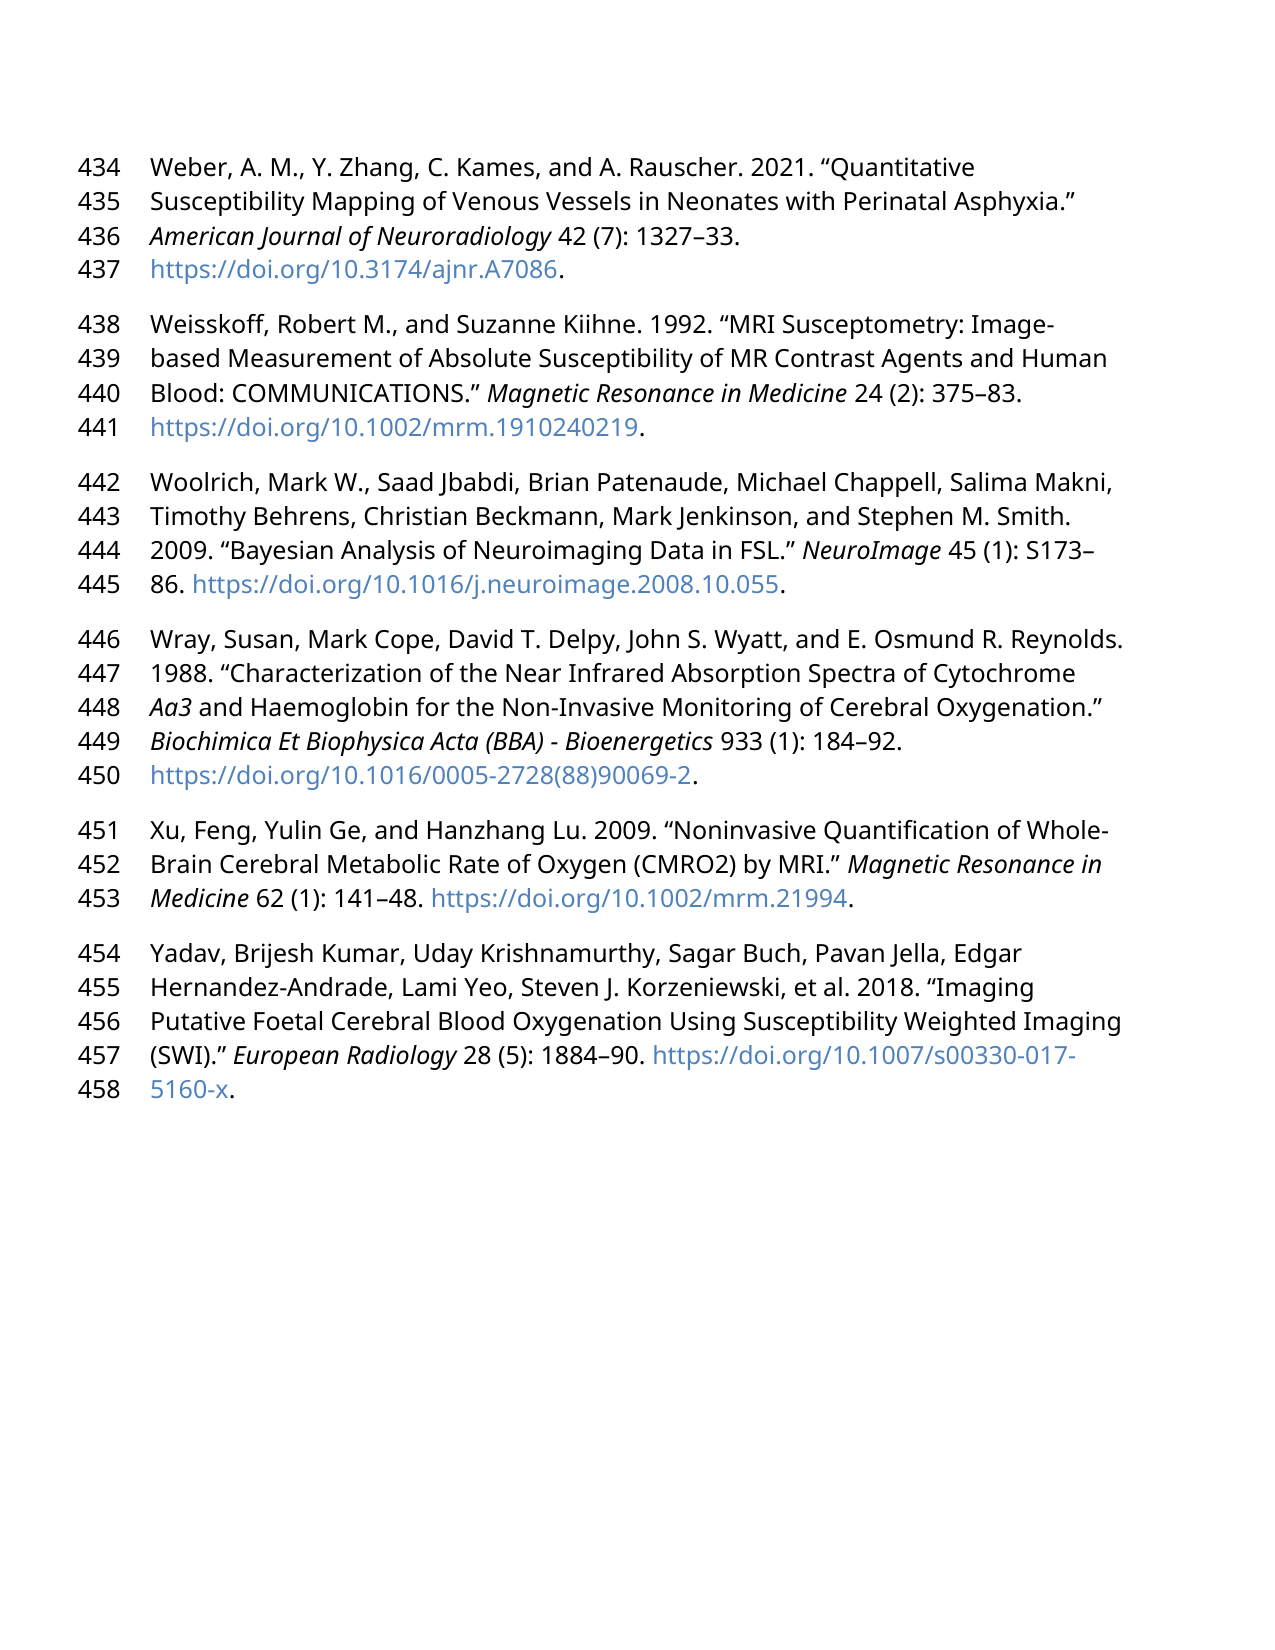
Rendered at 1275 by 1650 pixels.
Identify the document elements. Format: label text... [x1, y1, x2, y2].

text Woolrich, Mark W., Saad Jbabdi, Brian Patenaude, Michael Chappell, Salima Makni, Timothy Behrens, Christian Beckmann, Mark Jenkinson, and Stephen M. Smith. 2009. “Bayesian Analysis of Neuroimaging Data in FSL.” NeuroImage 45 (1): S173–86. https://doi.org/10.1016/j.neuroimage.2008.10.055. [150, 464, 1125, 600]
text Weber, A. M., Y. Zhang, C. Kames, and A. Rauscher. 2021. “Quantitative Susceptibility Mapping of Venous Vessels in Neonates with Perinatal Asphyxia.” American Journal of Neuroradiology 42 (7): 1327–33. https://doi.org/10.3174/ajnr.A7086. [150, 150, 1125, 286]
text Wray, Susan, Mark Cope, David T. Delpy, John S. Wyatt, and E. Osmund R. Reynolds. 1988. “Characterization of the Near Infrared Absorption Spectra of Cytochrome Aa3 and Haemoglobin for the Non-Invasive Monitoring of Cerebral Oxygenation.” Biochimica Et Biophysica Acta (BBA) - Bioenergetics 933 (1): 184–92. https://doi.org/10.1016/0005-2728(88)90069-2. [150, 621, 1125, 792]
text Xu, Feng, Yulin Ge, and Hanzhang Lu. 2009. “Noninvasive Quantification of Whole-Brain Cerebral Metabolic Rate of Oxygen (CMRO2) by MRI.” Magnetic Resonance in Medicine 62 (1): 141–48. https://doi.org/10.1002/mrm.21994. [150, 812, 1125, 914]
text Yadav, Brijesh Kumar, Uday Krishnamurthy, Sagar Buch, Pavan Jella, Edgar Hernandez-Andrade, Lami Yeo, Steven J. Korzeniewski, et al. 2018. “Imaging Putative Foetal Cerebral Blood Oxygenation Using Susceptibility Weighted Imaging (SWI).” European Radiology 28 (5): 1884–90. https://doi.org/10.1007/s00330-017-5160-x. [150, 935, 1125, 1106]
text Weisskoff, Robert M., and Suzanne Kiihne. 1992. “MRI Susceptometry: Image-based Measurement of Absolute Susceptibility of MR Contrast Agents and Human Blood: COMMUNICATIONS.” Magnetic Resonance in Medicine 24 (2): 375–83. https://doi.org/10.1002/mrm.1910240219. [150, 307, 1125, 443]
